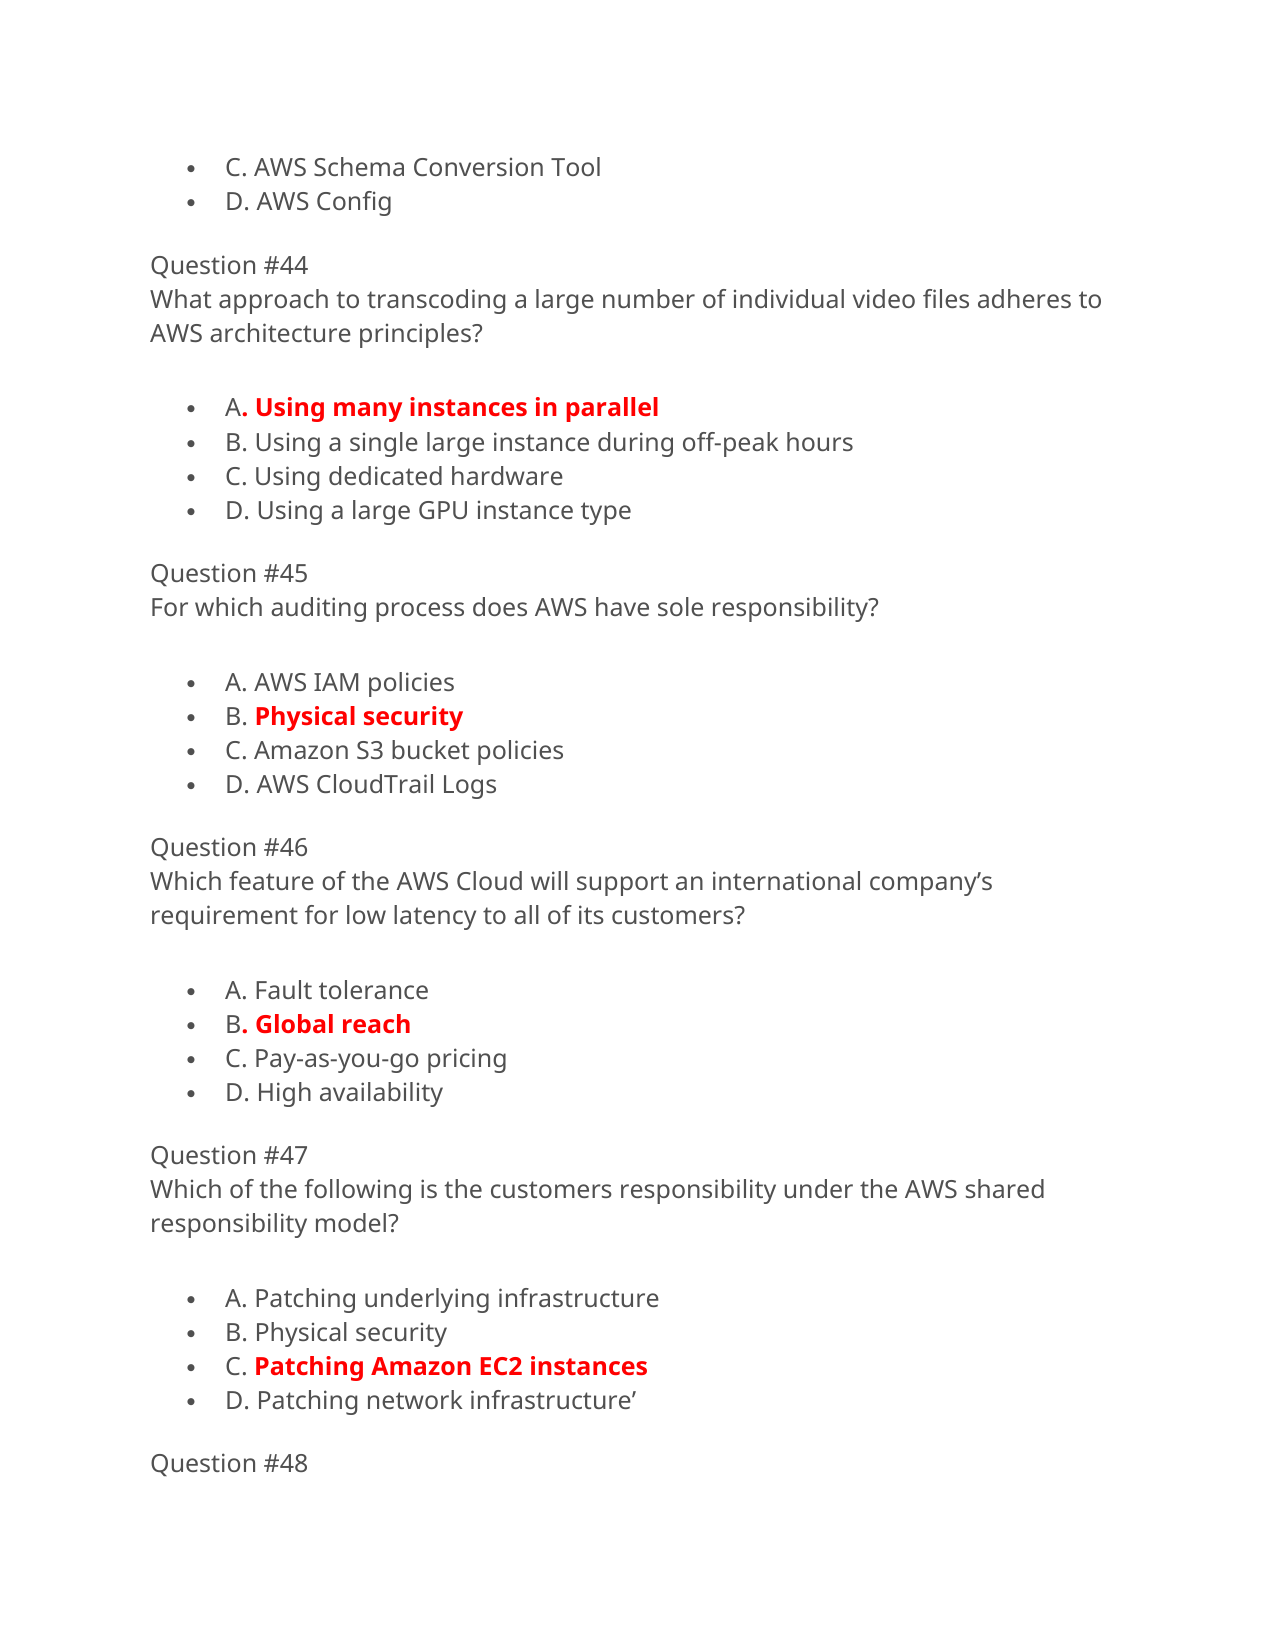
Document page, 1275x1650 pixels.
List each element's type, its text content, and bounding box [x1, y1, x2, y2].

list B. Global reach [187, 1007, 1125, 1041]
text Question #47 [150, 1138, 1125, 1172]
text Question #46 [150, 830, 1125, 864]
list D. AWS Config [187, 184, 1125, 218]
list C. AWS Schema Conversion Tool [187, 150, 1125, 184]
list C. Amazon S3 bucket policies [187, 732, 1125, 766]
list A. AWS IAM policies [187, 664, 1125, 698]
list A. Using many instances in parallel [187, 390, 1125, 424]
text Question #48 [150, 1446, 1125, 1480]
list C. Patching Amazon EC2 instances [187, 1349, 1125, 1383]
text What approach to transcoding a large number of individual video files adheres to AWS architecture principles? [150, 281, 1125, 349]
list B. Using a single large instance during off-peak hours [187, 424, 1125, 458]
list A. Patching underlying infrastructure [187, 1281, 1125, 1315]
list A. Fault tolerance [187, 972, 1125, 1007]
text Question #45 [150, 556, 1125, 589]
text Which feature of the AWS Cloud will support an international company’s requirement for low latency to all of its customers? [150, 864, 1125, 932]
list B. Physical security [187, 698, 1125, 732]
list C. Using dedicated hardware [187, 458, 1125, 492]
list C. Pay-as-you-go pricing [187, 1041, 1125, 1075]
list D. High availability [187, 1075, 1125, 1109]
list D. Patching network infrastructure’ [187, 1383, 1125, 1417]
text For which auditing process does AWS have sole responsibility? [150, 589, 1125, 624]
list B. Physical security [187, 1315, 1125, 1349]
text Which of the following is the customers responsibility under the AWS shared responsibility model? [150, 1172, 1125, 1240]
text Question #44 [150, 247, 1125, 281]
list D. AWS CloudTrail Logs [187, 766, 1125, 801]
list D. Using a large GPU instance type [187, 492, 1125, 526]
